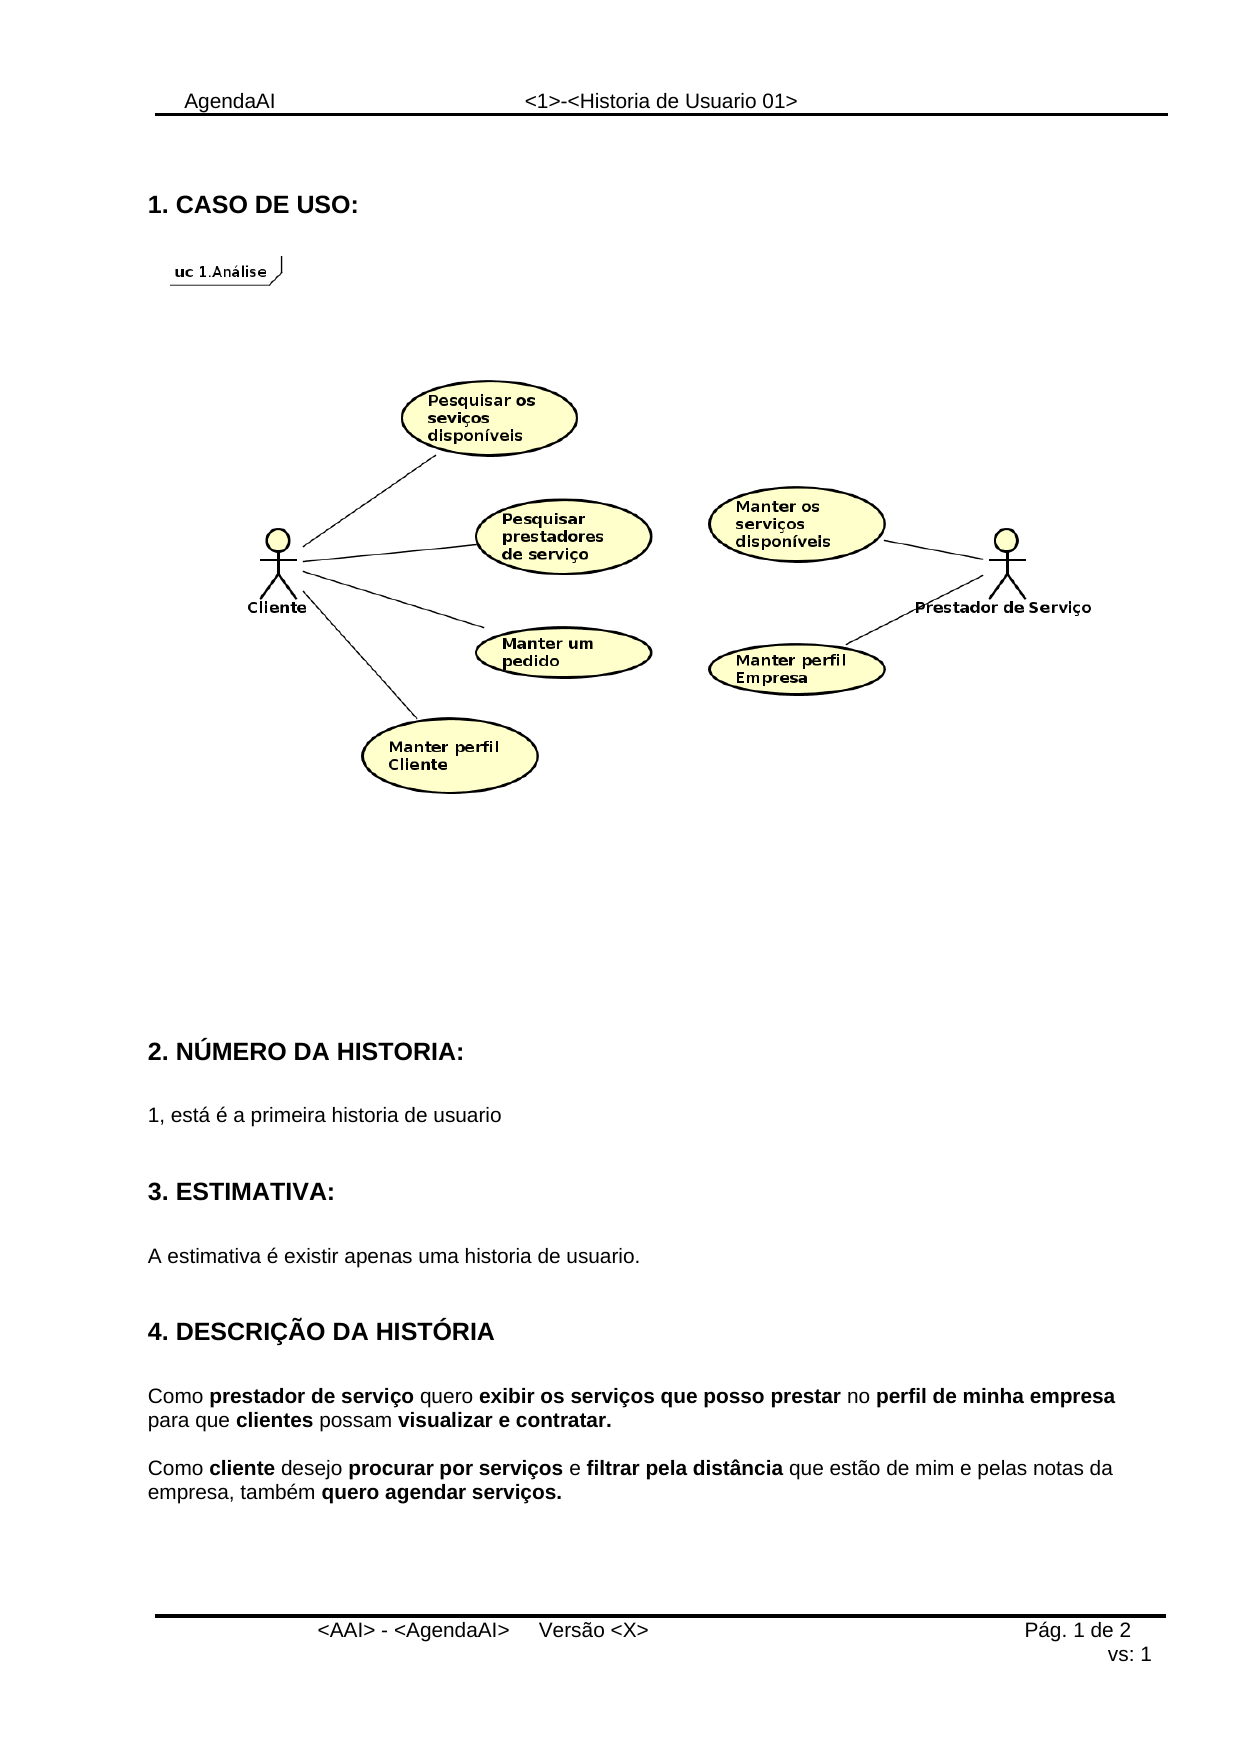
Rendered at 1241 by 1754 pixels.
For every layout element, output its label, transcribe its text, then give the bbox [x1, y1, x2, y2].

list Descrição da HISTÓRIA [148, 1317, 1152, 1346]
list número da historia: [148, 1037, 1152, 1066]
text A estimativa é existir apenas uma historia de usuario. [148, 1243, 1152, 1267]
text 1, está é a primeira historia de usuario [148, 1103, 1152, 1127]
list caso de uso: [148, 190, 1152, 218]
text Como cliente desejo procurar por serviços e filtrar pela distância que estão de mim e pelas notas da empresa, também quero agendar serviços. [148, 1456, 1152, 1503]
text Como prestador de serviço quero exibir os serviços que posso prestar no perfil de minha empresa para que clientes possam visualizar e contratar. [148, 1384, 1152, 1432]
list estimativa: [148, 1177, 1152, 1206]
picture [170, 256, 1129, 909]
